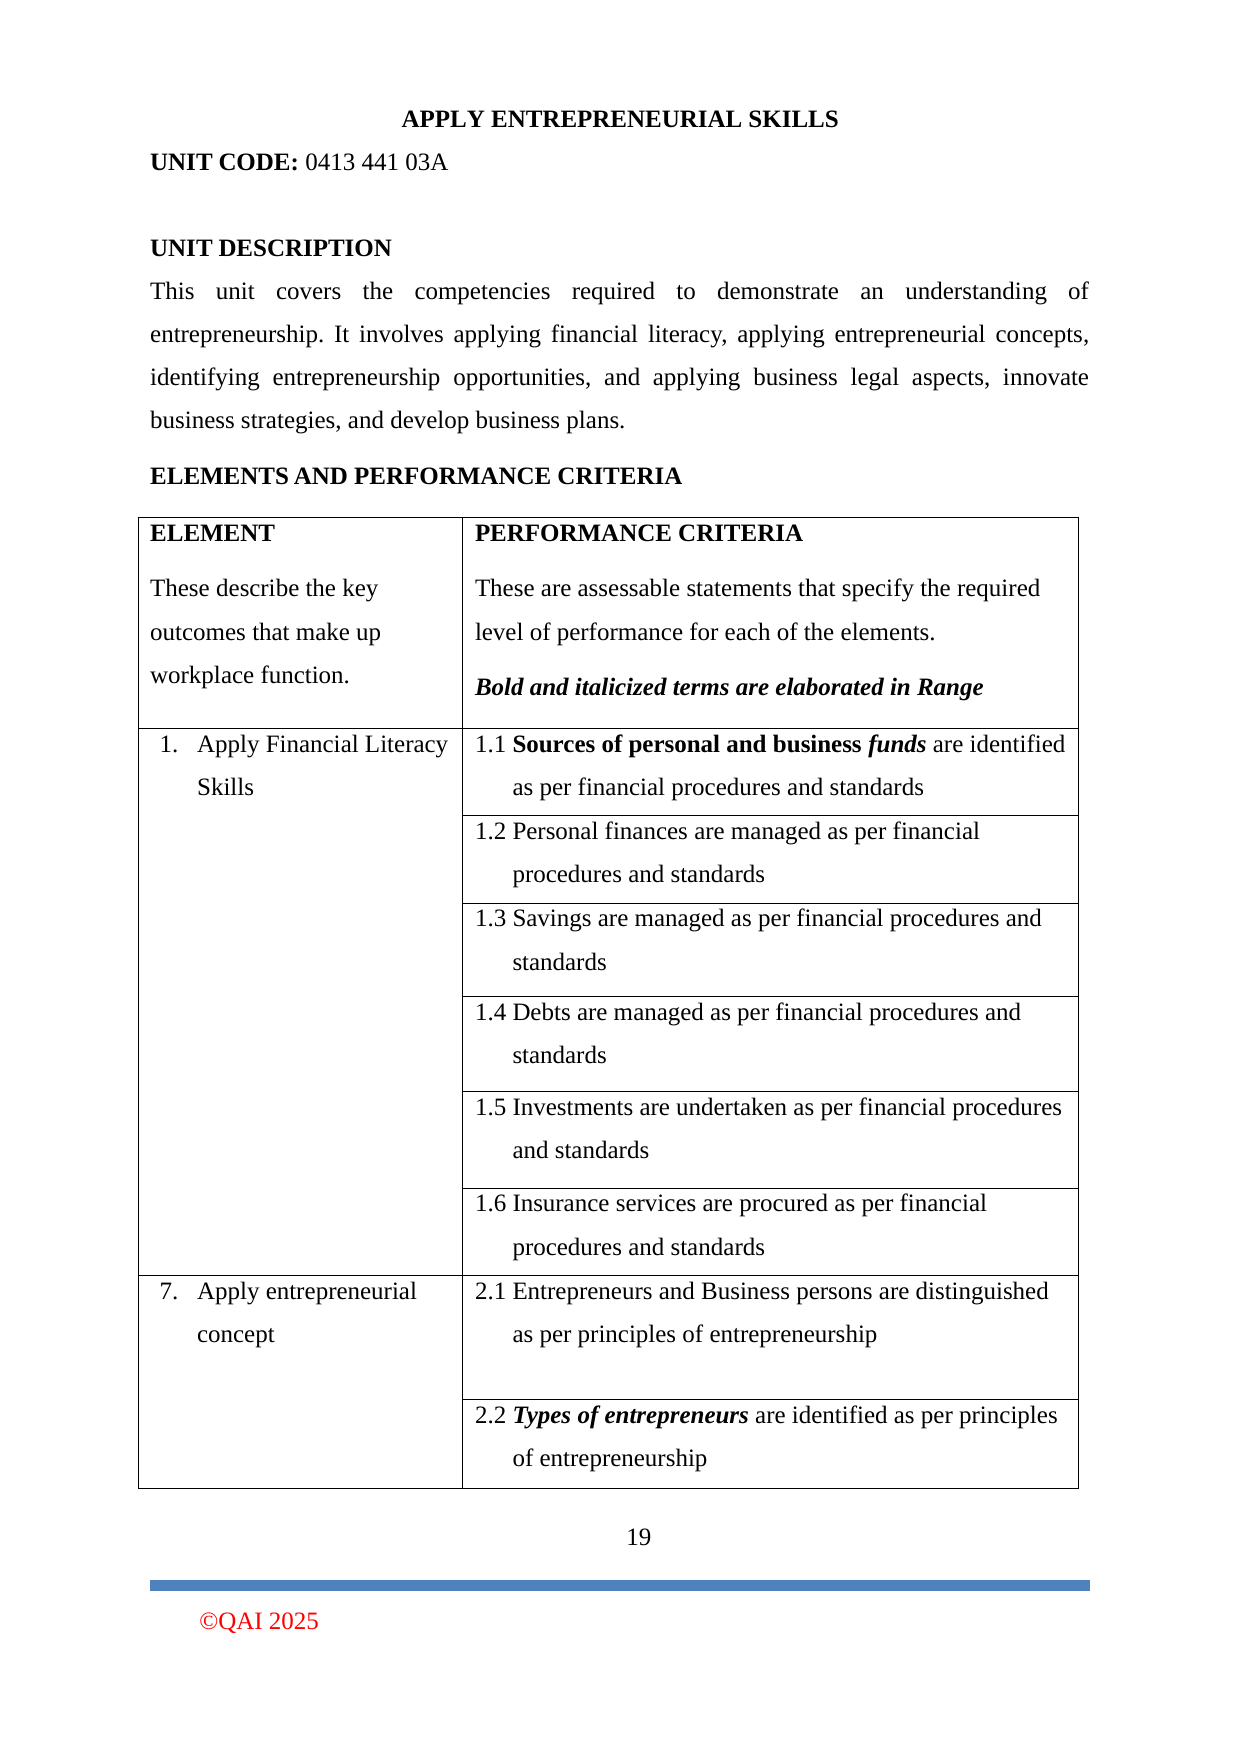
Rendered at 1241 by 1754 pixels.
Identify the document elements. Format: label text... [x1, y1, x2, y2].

table_cell Apply entrepreneurial concept [139, 1276, 462, 1488]
subtitle APPLY ENTREPRENEURIAL SKILLS [150, 104, 1090, 132]
text UNIT CODE: 0413 441 03A [150, 147, 1090, 176]
table_cell Sources of personal and business funds are identified as per financial procedures and standards [463, 729, 1078, 815]
text This unit covers the competencies required to demonstrate an understanding of entrepreneurship. It involves applying financial literacy, applying entrepreneurial concepts, identifying entrepreneurship opportunities, and applying business legal aspects, innovate business strategies, and develop business plans. [150, 276, 1090, 434]
text UNIT DESCRIPTION [150, 233, 1090, 262]
text ELEMENTS AND PERFORMANCE CRITERIA [150, 461, 1090, 490]
table_cell Apply Financial Literacy Skills [139, 729, 462, 1275]
table_cell Investments are undertaken as per financial procedures and standards [463, 1092, 1078, 1187]
table_cell Savings are managed as per financial procedures and standards [463, 904, 1078, 996]
table_cell Insurance services are procured as per financial procedures and standards [463, 1189, 1078, 1275]
table_header ELEMENT These describe the key outcomes that make up workplace function. [139, 518, 462, 728]
table_cell Personal finances are managed as per financial procedures and standards [463, 816, 1078, 902]
table_cell Debts are managed as per financial procedures and standards [463, 997, 1078, 1091]
table_header PERFORMANCE CRITERIA These are assessable statements that specify the required level of performance for each of the elements. Bold and italicized terms are elaborated in Range [463, 518, 1078, 728]
table_cell Entrepreneurs and Business persons are distinguished as per principles of entrepreneurship [463, 1276, 1078, 1399]
table_cell Types of entrepreneurs are identified as per principles of entrepreneurship [463, 1400, 1078, 1488]
